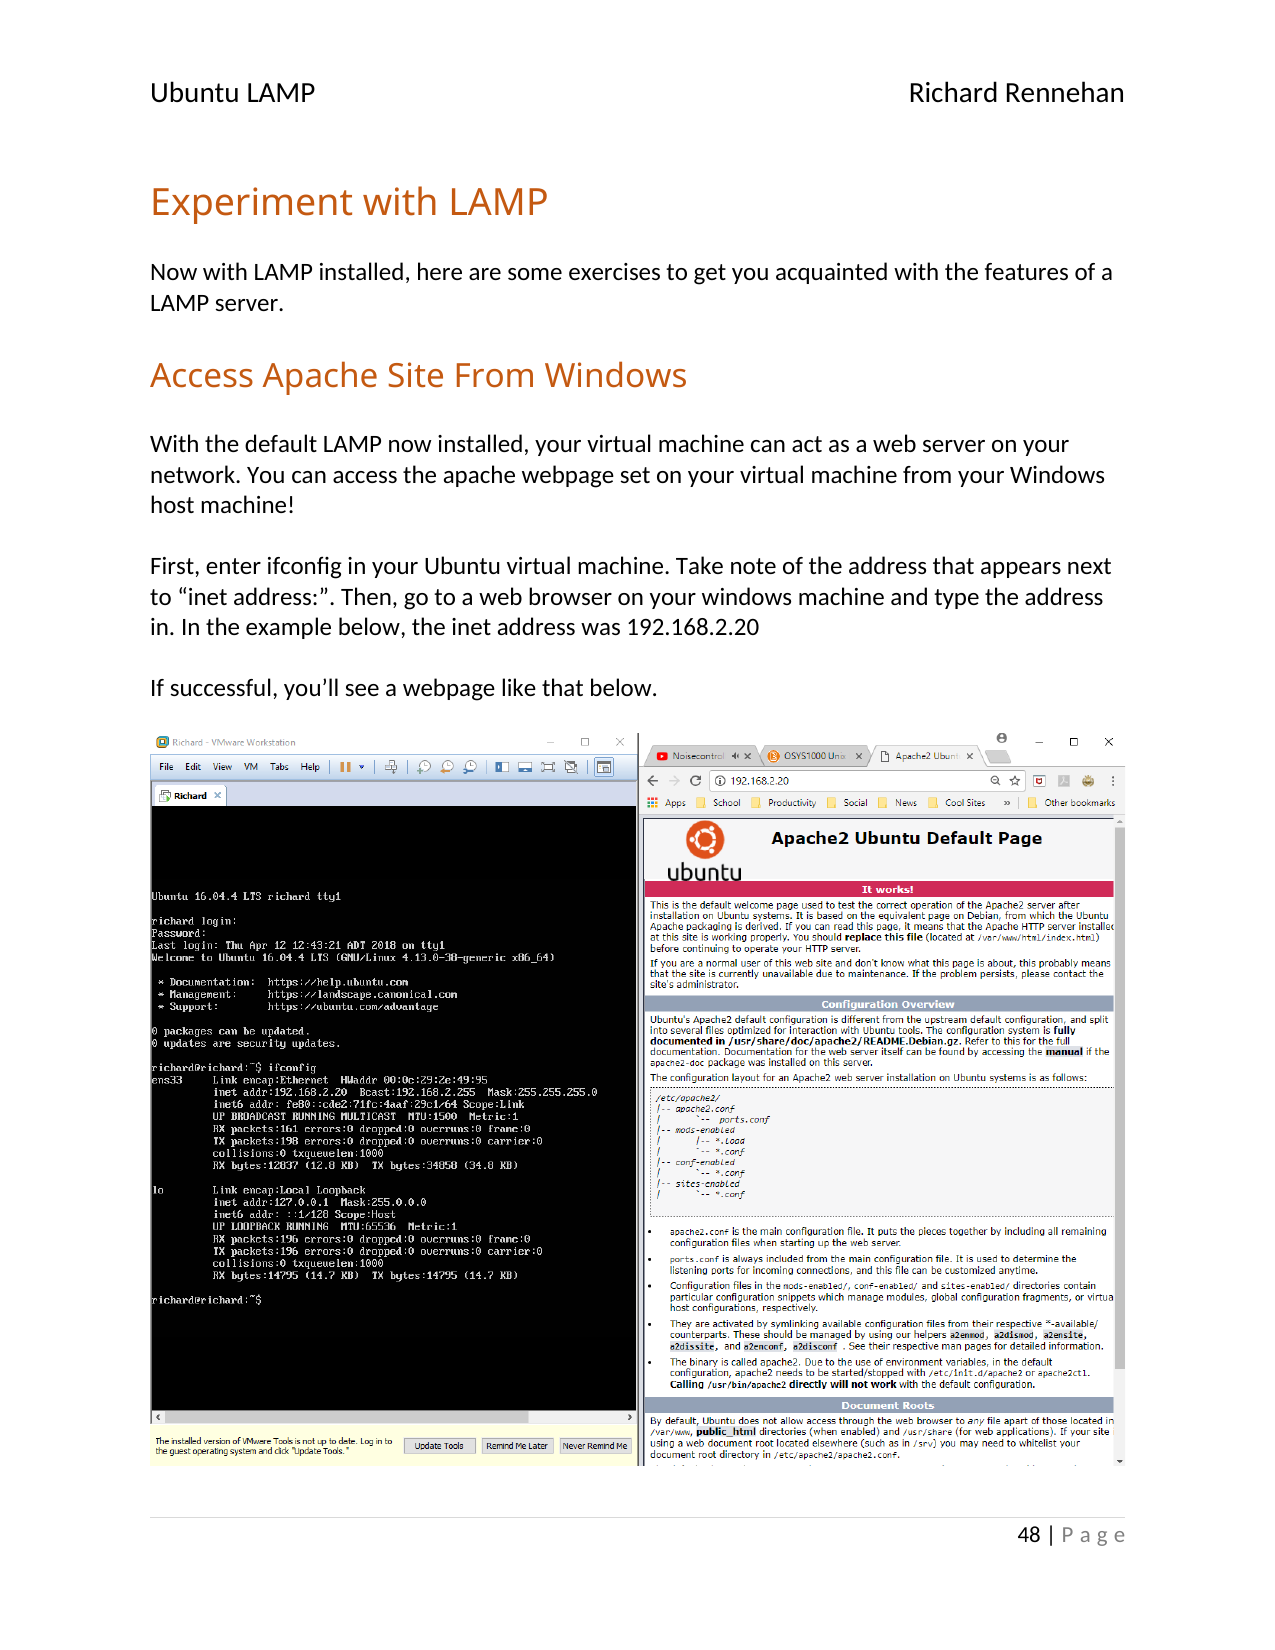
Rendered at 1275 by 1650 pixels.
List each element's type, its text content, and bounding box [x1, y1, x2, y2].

subtitle Access Apache Site From Windows [150, 352, 1125, 398]
text Now with LAMP installed, here are some exercises to get you acquainted with the features of a LAMP server. [150, 257, 1125, 318]
text If successful, you’ll see a webpage like that below. [150, 672, 1125, 703]
text With the default LAMP now installed, your virtual machine can act as a web server on your network. You can access the apache webpage set on your virtual machine from your Windows host machine! [150, 428, 1125, 520]
text First, enter ifconfig in your Ubuntu virtual machine. Take note of the address that appears next to “inet address:”. Then, go to a web browser on your windows machine and type the address in. In the example below, the inet address was 192.168.2.20 [150, 550, 1125, 642]
picture [150, 733, 1125, 1466]
subtitle Experiment with LAMP [150, 175, 1125, 226]
